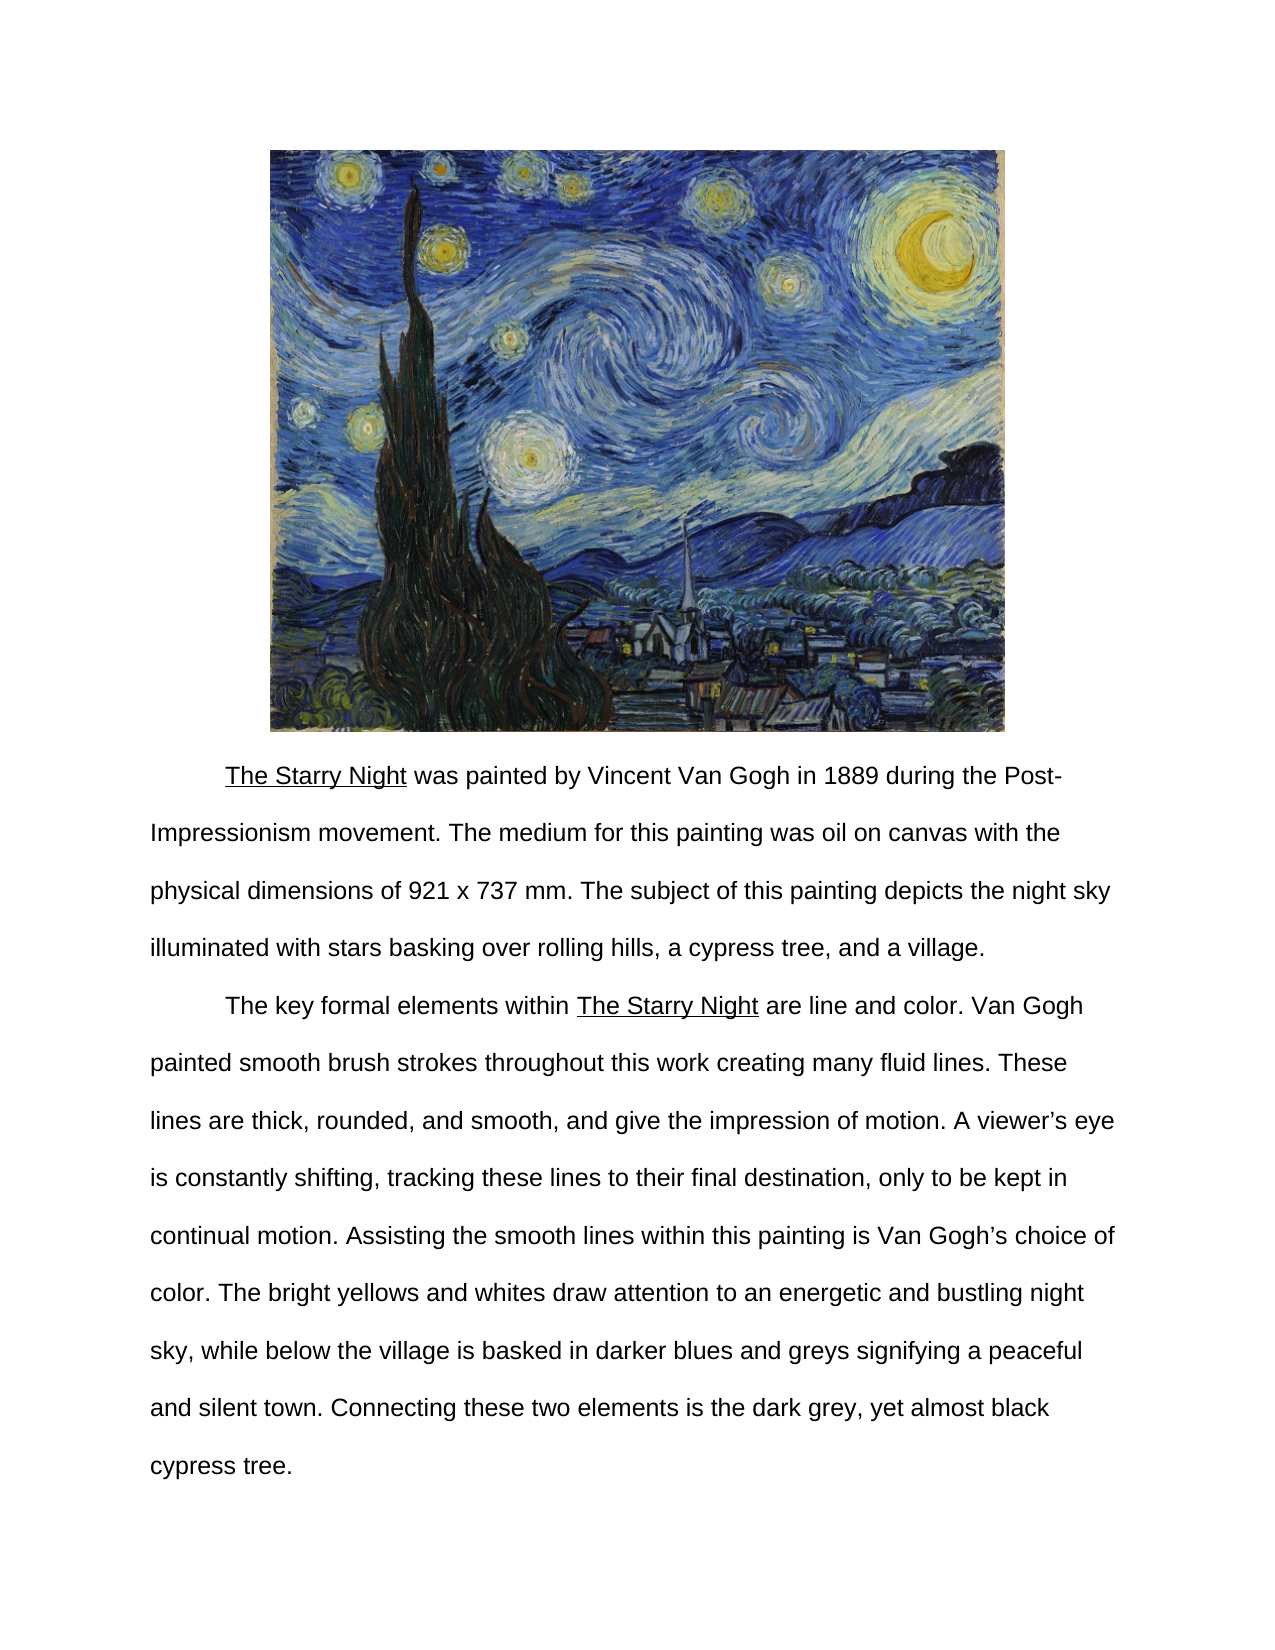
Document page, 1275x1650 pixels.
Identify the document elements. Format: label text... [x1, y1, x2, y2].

text The Starry Night was painted by Vincent Van Gogh in 1889 during the Post-Impressionism movement. The medium for this painting was oil on canvas with the physical dimensions of 921 x 737 mm. The subject of this painting depicts the night sky illuminated with stars basking over rolling hills, a cypress tree, and a village. [150, 761, 1125, 962]
text The key formal elements within The Starry Night are line and color. Van Gogh painted smooth brush strokes throughout this work creating many fluid lines. These lines are thick, rounded, and smooth, and give the impression of motion. A viewer’s eye is constantly shifting, tracking these lines to their final destination, only to be kept in continual motion. Assisting the smooth lines within this painting is Van Gogh’s choice of color. The bright yellows and whites draw attention to an energetic and bustling night sky, while below the village is basked in darker blues and greys signifying a peaceful and silent town. Connecting these two elements is the dark grey, yet almost black cypress tree. [150, 991, 1125, 1479]
picture [270, 150, 1005, 732]
